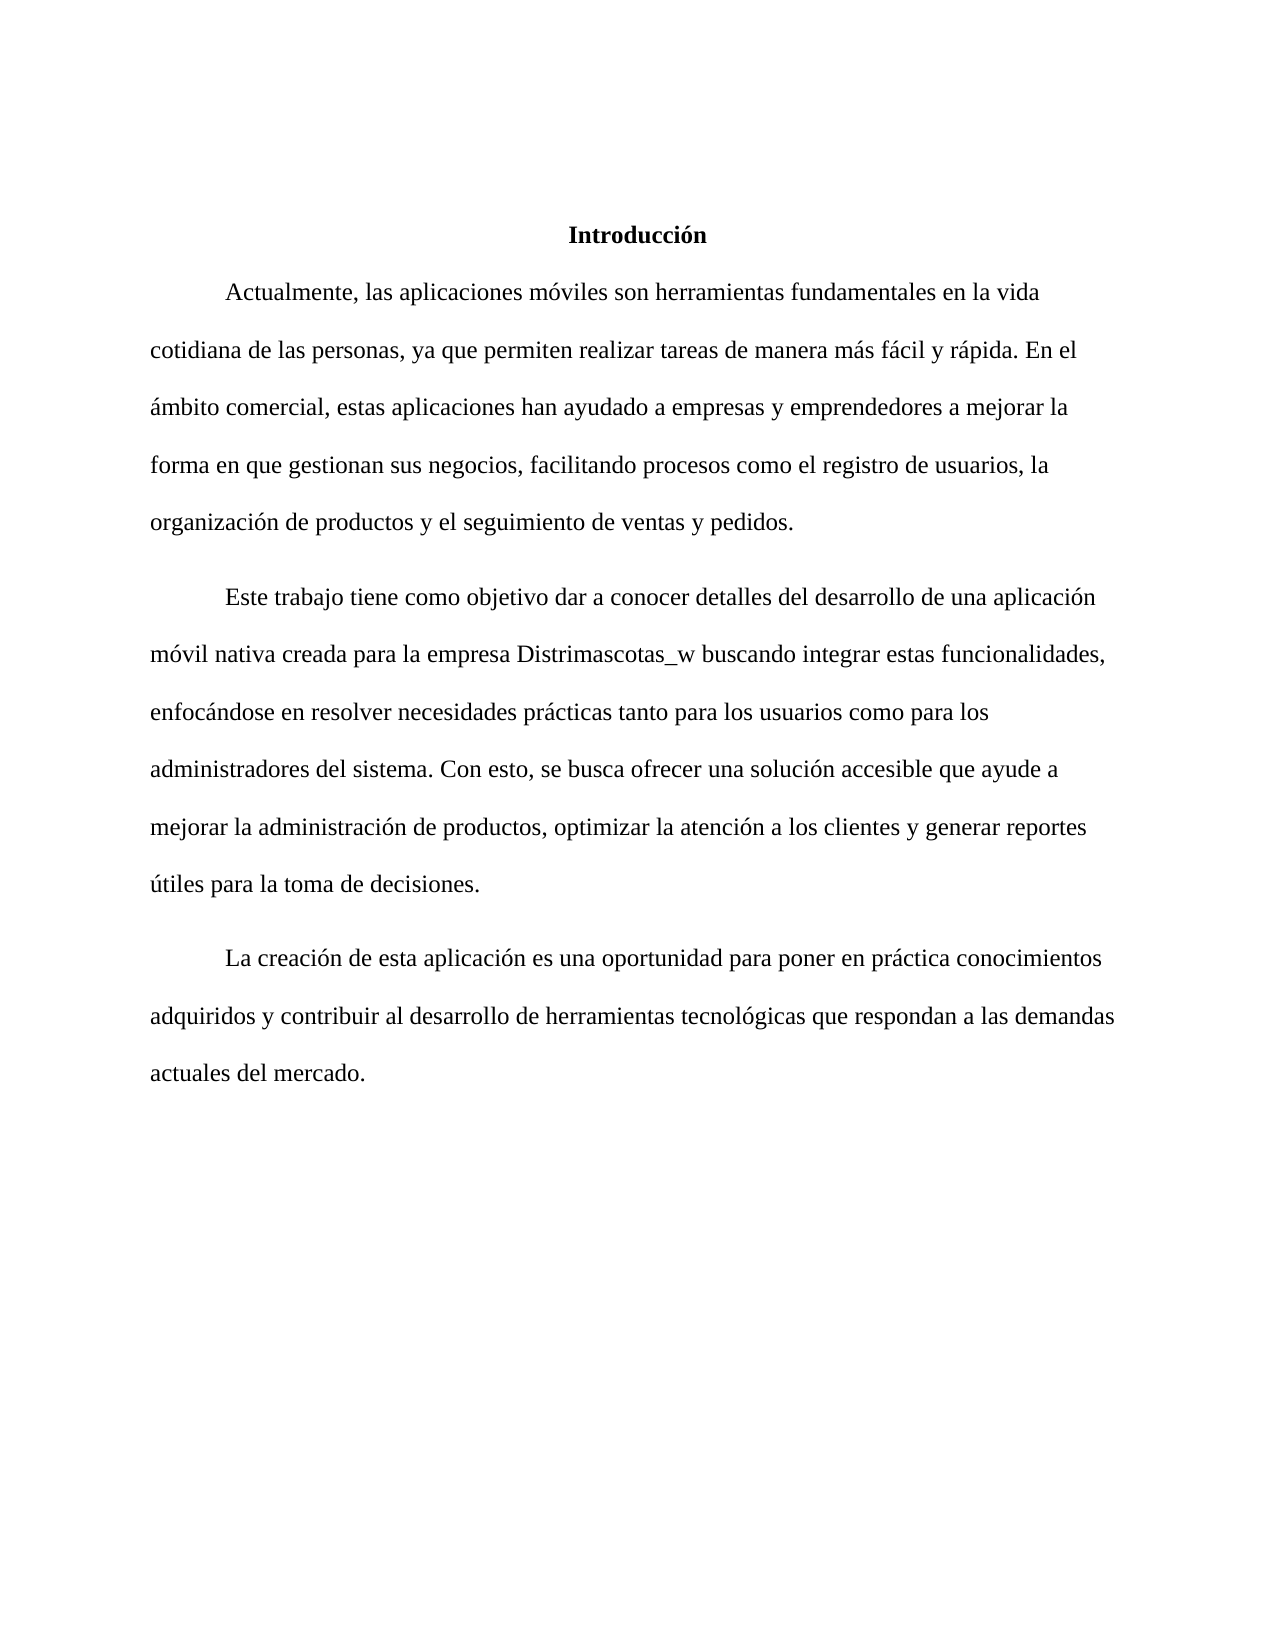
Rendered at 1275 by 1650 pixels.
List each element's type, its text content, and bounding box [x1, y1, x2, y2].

text Actualmente, las aplicaciones móviles son herramientas fundamentales en la vida cotidiana de las personas, ya que permiten realizar tareas de manera más fácil y rápida. En el ámbito comercial, estas aplicaciones han ayudado a empresas y emprendedores a mejorar la forma en que gestionan sus negocios, facilitando procesos como el registro de usuarios, la organización de productos y el seguimiento de ventas y pedidos. [150, 277, 1125, 536]
text La creación de esta aplicación es una oportunidad para poner en práctica conocimientos adquiridos y contribuir al desarrollo de herramientas tecnológicas que respondan a las demandas actuales del mercado. [150, 943, 1125, 1087]
text Este trabajo tiene como objetivo dar a conocer detalles del desarrollo de una aplicación móvil nativa creada para la empresa Distrimascotas_w buscando integrar estas funcionalidades, enfocándose en resolver necesidades prácticas tanto para los usuarios como para los administradores del sistema. Con esto, se busca ofrecer una solución accesible que ayude a mejorar la administración de productos, optimizar la atención a los clientes y generar reportes útiles para la toma de decisiones. [150, 582, 1125, 898]
text Introducción [150, 220, 1125, 249]
